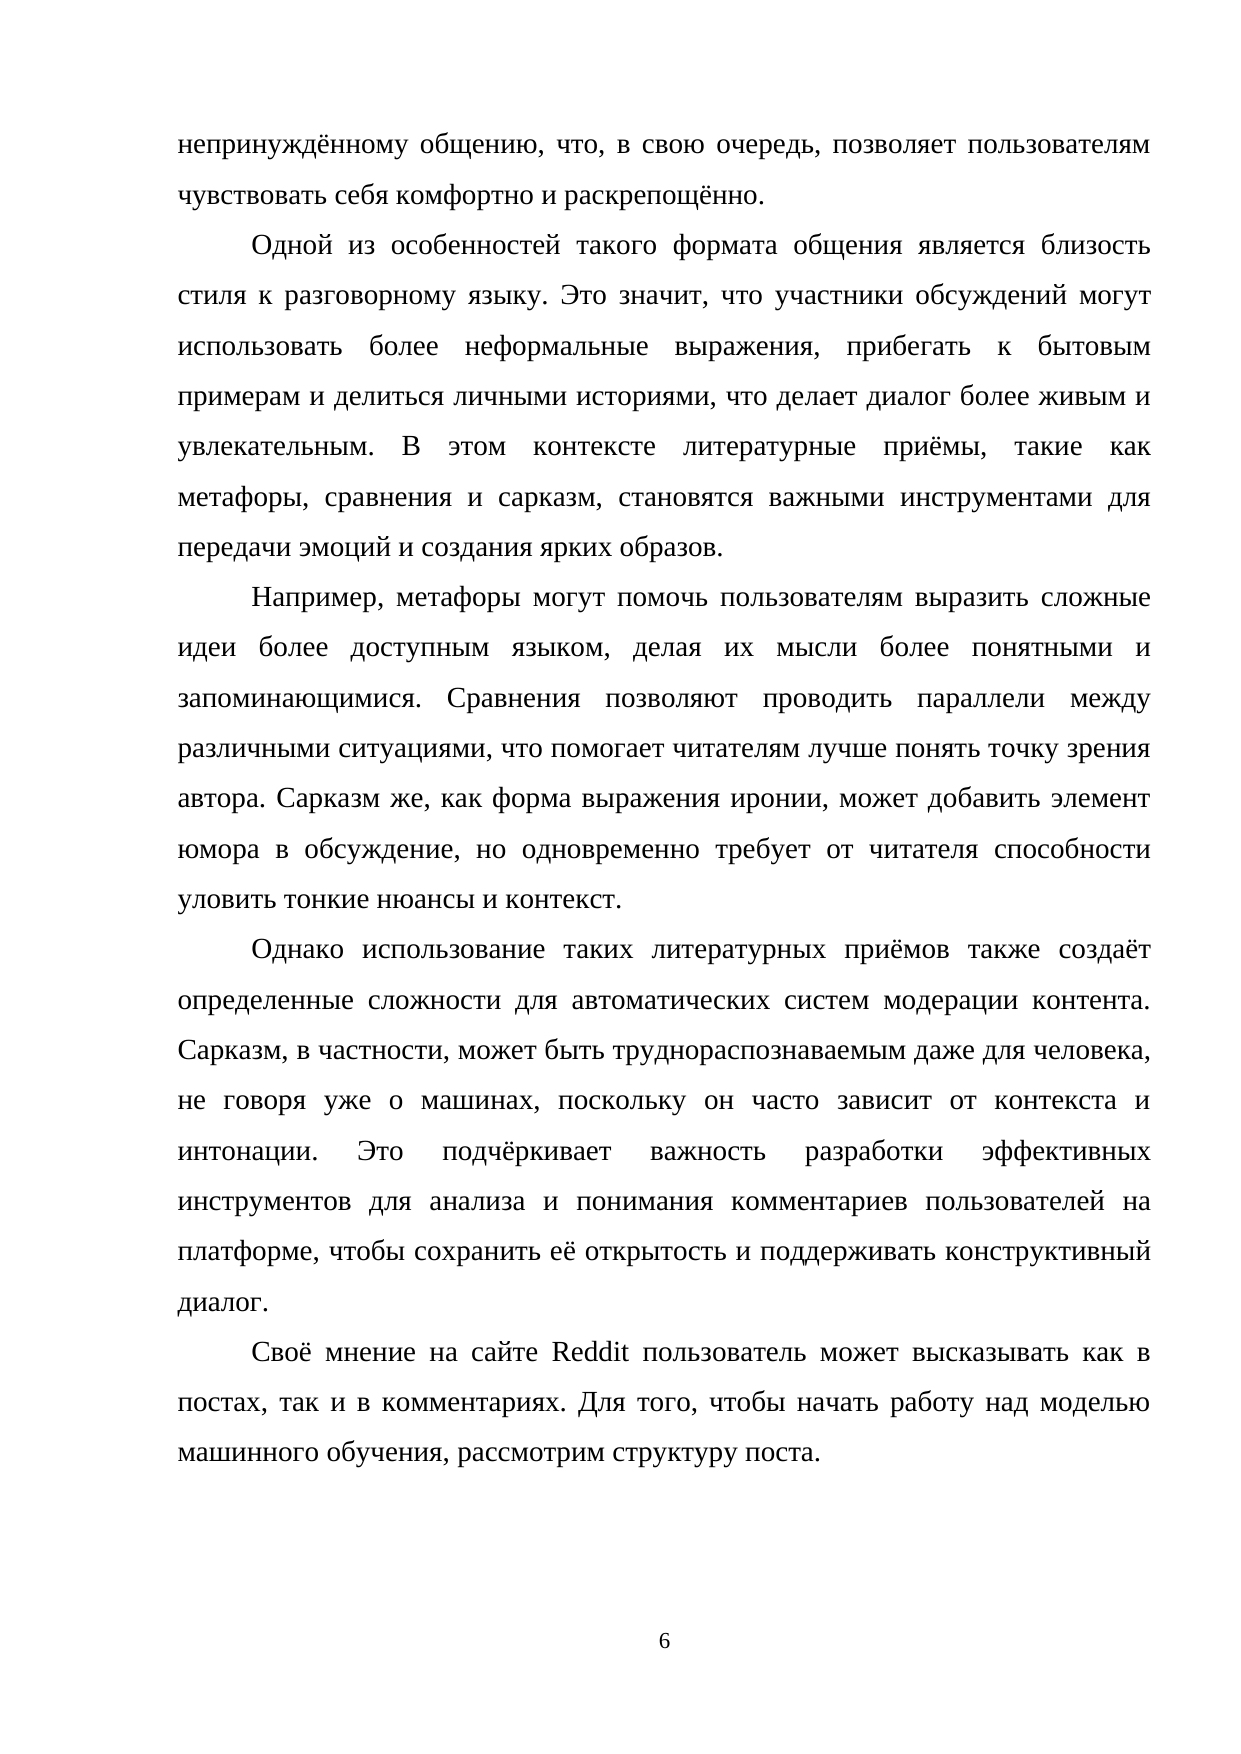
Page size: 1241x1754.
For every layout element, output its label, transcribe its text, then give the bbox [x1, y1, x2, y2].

text Например, метафоры могут помочь пользователям выразить сложные идеи более доступным языком, делая их мысли более понятными и запоминающимися. Сравнения позволяют проводить параллели между различными ситуациями, что помогает читателям лучше понять точку зрения автора. Сарказм же, как форма выражения иронии, может добавить элемент юмора в обсуждение, но одновременно требует от читателя способности уловить тонкие нюансы и контекст. [177, 579, 1152, 915]
text Одной из особенностей такого формата общения является близость стиля к разговорному языку. Это значит, что участники обсуждений могут использовать более неформальные выражения, прибегать к бытовым примерам и делиться личными историями, что делает диалог более живым и увлекательным. В этом контексте литературные приёмы, такие как метафоры, сравнения и сарказм, становятся важными инструментами для передачи эмоций и создания ярких образов. [177, 227, 1152, 562]
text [177, 126, 1152, 210]
text Однако использование таких литературных приёмов также создаёт определенные сложности для автоматических систем модерации контента. Сарказм, в частности, может быть труднораспознаваемым даже для человека, не говоря уже о машинах, поскольку он часто зависит от контекста и интонации. Это подчёркивает важность разработки эффективных инструментов для анализа и понимания комментариев пользователей на платформе, чтобы сохранить её открытость и поддерживать конструктивный диалог. [177, 931, 1152, 1317]
text Своё мнение на сайте Reddit пользователь может высказывать как в постах, так и в комментариях. Для того, чтобы начать работу над моделью машинного обучения, рассмотрим структуру поста. [177, 1334, 1152, 1468]
